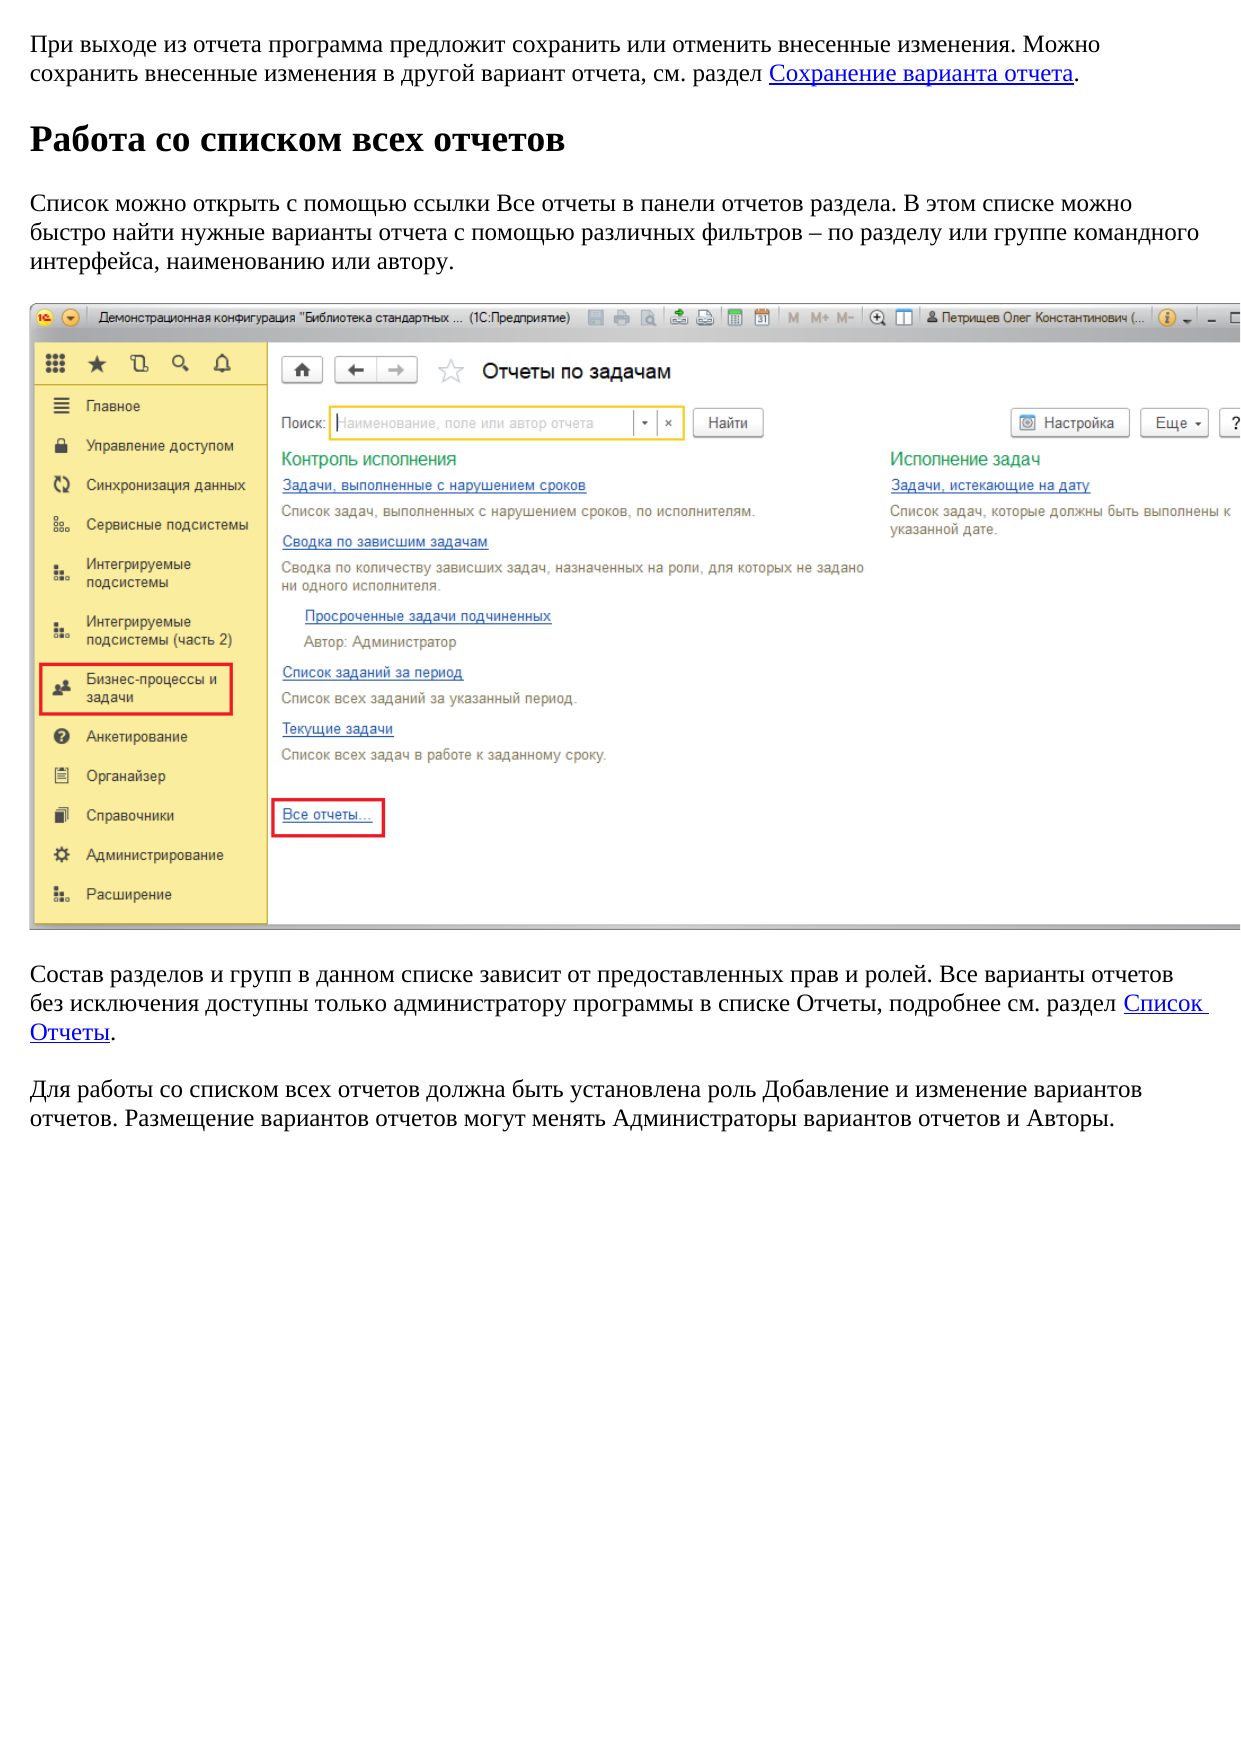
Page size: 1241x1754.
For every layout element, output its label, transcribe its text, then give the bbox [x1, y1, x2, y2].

text При выходе из отчета программа предложит сохранить или отменить внесенные изменения. Можно сохранить внесенные изменения в другой вариант отчета, см. раздел Сохранение варианта отчета. [29, 29, 1211, 87]
text Работа со списком всех отчетов [29, 116, 1211, 159]
text Состав разделов и групп в данном списке зависит от предоставленных прав и ролей. Все варианты отчетов без исключения доступны только администратору программы в списке Отчеты, подробнее см. раздел Список Отчеты. [29, 959, 1211, 1045]
picture [29, 303, 1241, 930]
text Список можно открыть с помощью ссылки Все отчеты в панели отчетов раздела. В этом списке можно быстро найти нужные варианты отчета с помощью различных фильтров – по разделу или группе командного интерфейса, наименованию или автору. [29, 188, 1211, 275]
text Для работы со списком всех отчетов должна быть установлена роль Добавление и изменение вариантов отчетов. Размещение вариантов отчетов могут менять Администраторы вариантов отчетов и Авторы. [29, 1074, 1211, 1132]
